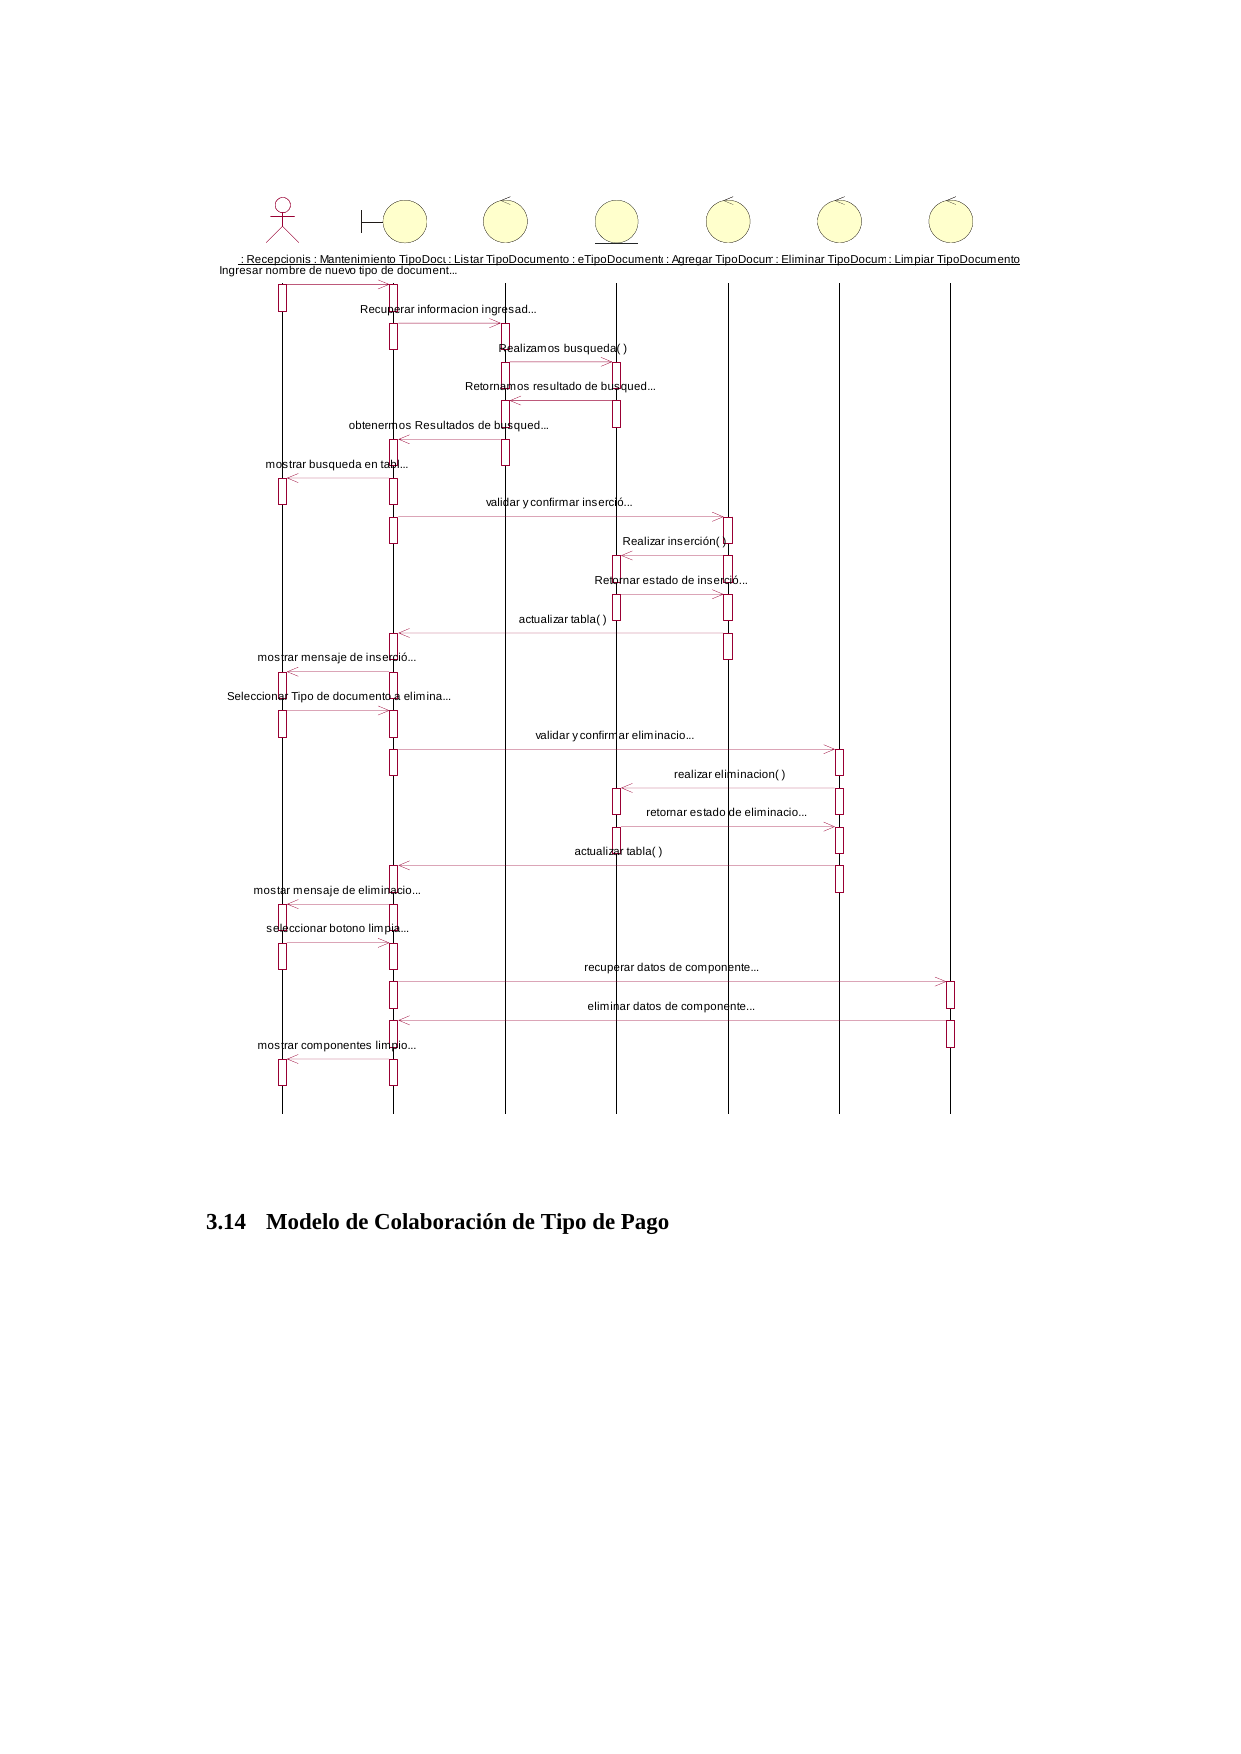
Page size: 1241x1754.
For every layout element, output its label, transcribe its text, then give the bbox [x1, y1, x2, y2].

subtitle Modelo de Colaboración de Tipo de Pago [206, 1208, 1063, 1235]
